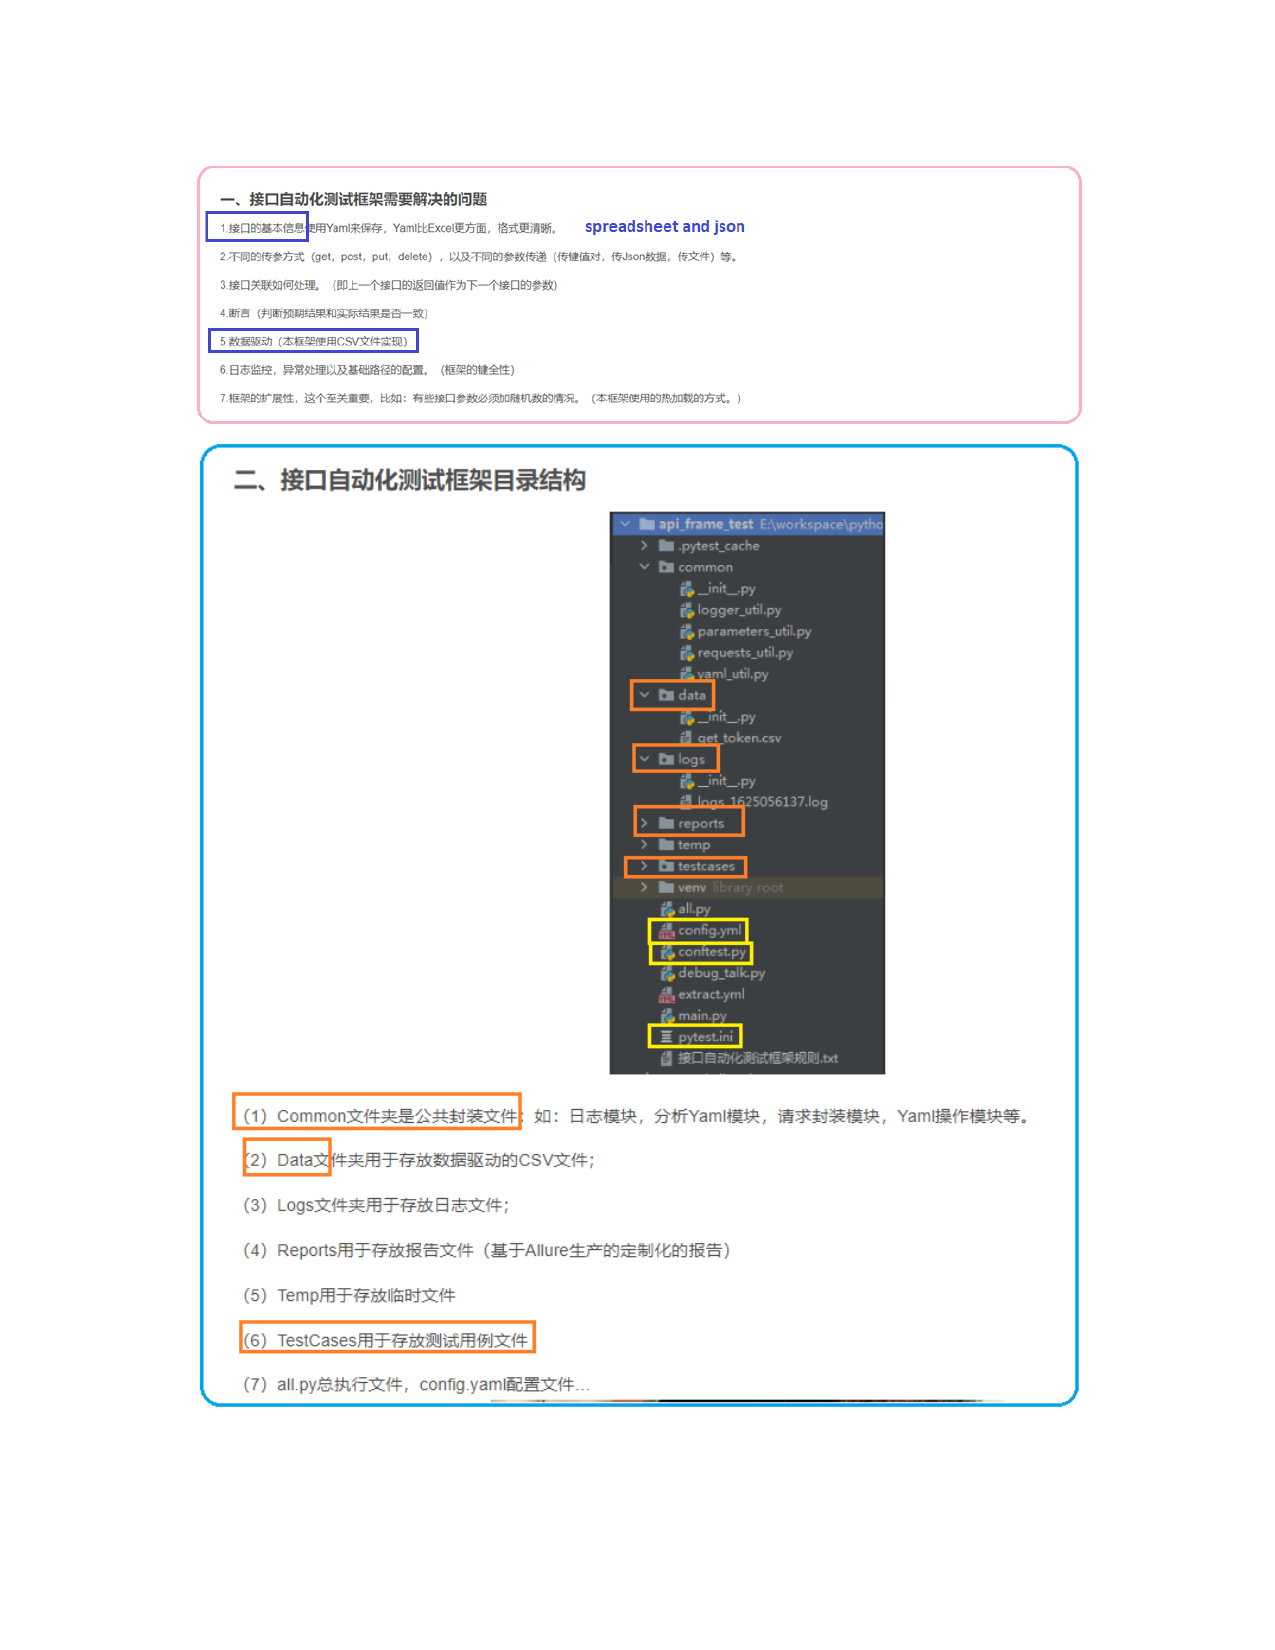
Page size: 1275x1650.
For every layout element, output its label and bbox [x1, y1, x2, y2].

picture [187, 437, 1086, 1420]
picture [187, 150, 1088, 435]
